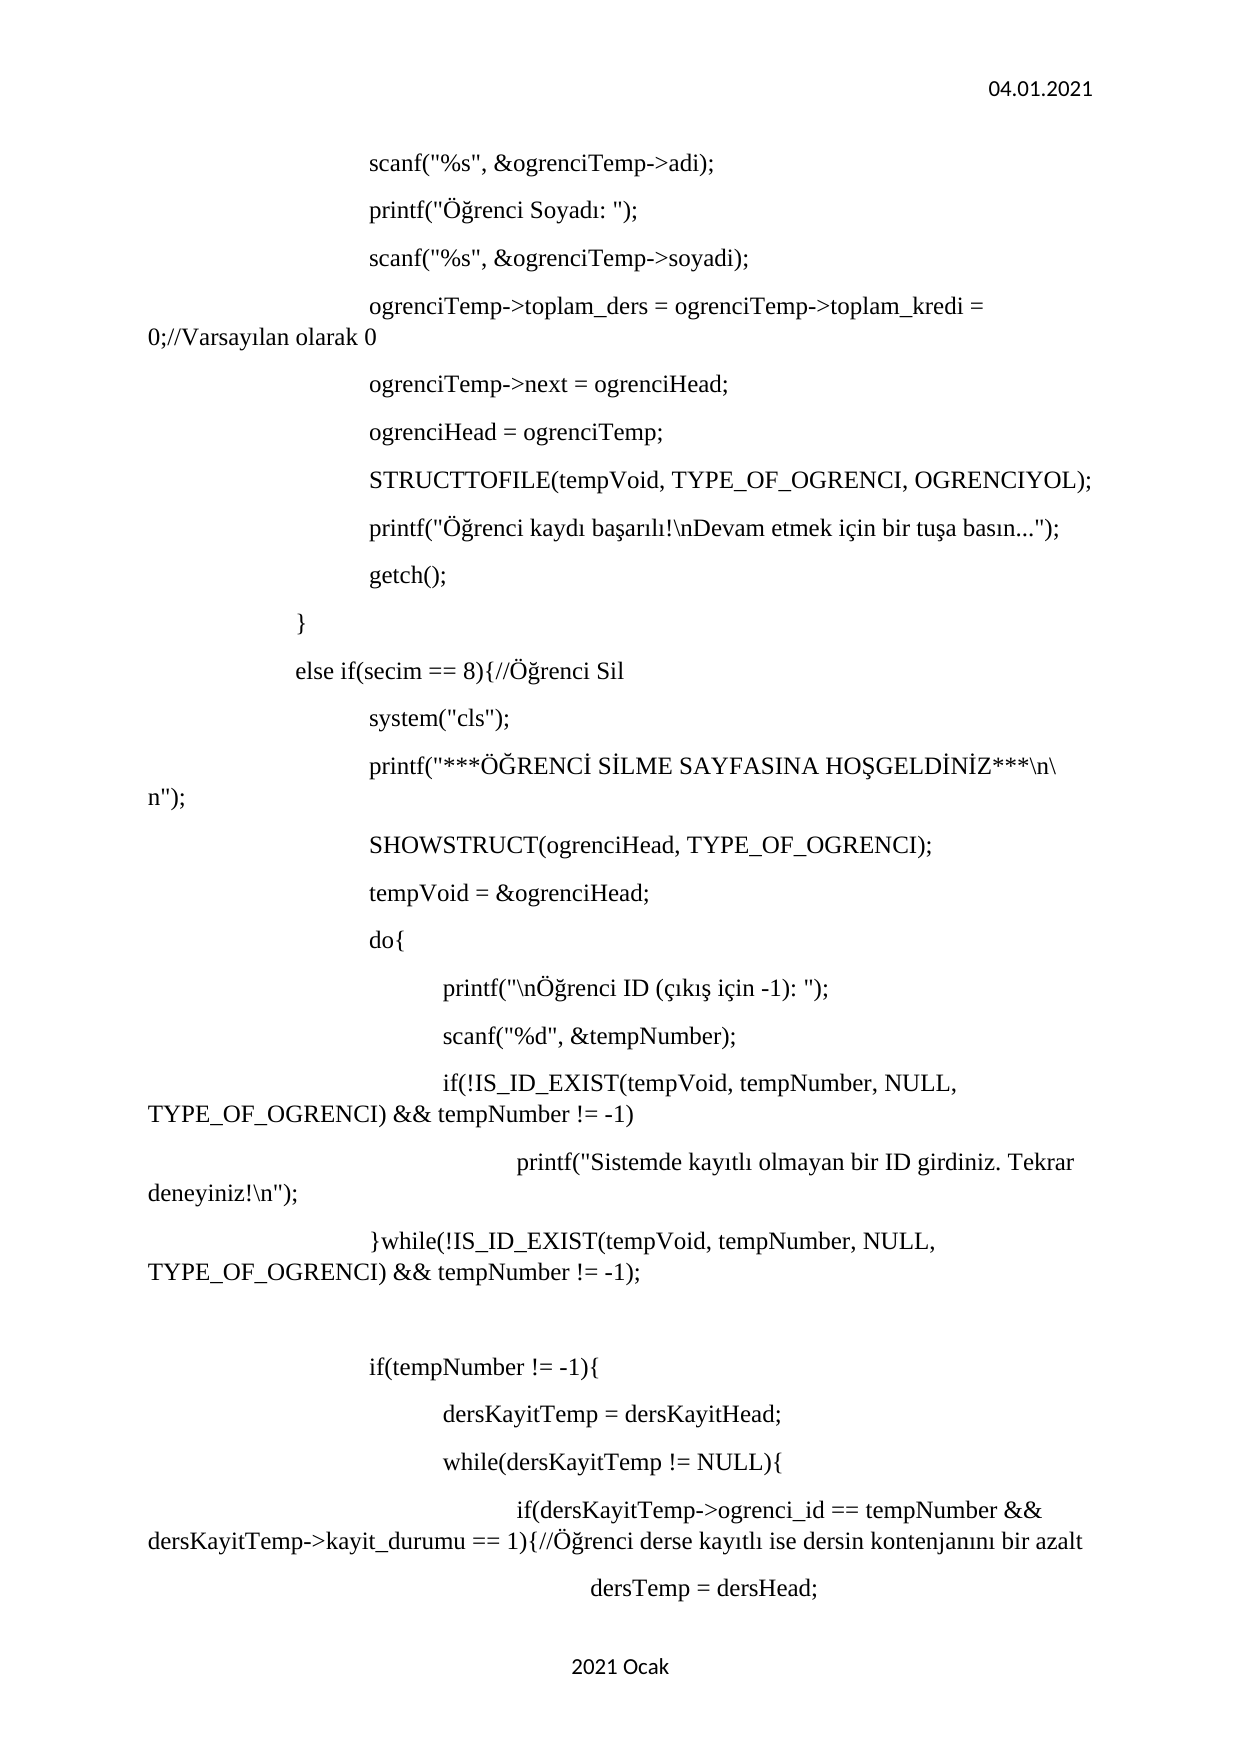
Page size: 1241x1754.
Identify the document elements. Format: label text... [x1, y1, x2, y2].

text scanf("%s", &ogrenciTemp->soyadi); [148, 243, 1093, 272]
text printf("Sistemde kayıtlı olmayan bir ID girdiniz. Tekrar deneyiniz!\n"); [148, 1147, 1093, 1207]
text tempVoid = &ogrenciHead; [148, 878, 1093, 906]
text STRUCTTOFILE(tempVoid, TYPE_OF_OGRENCI, OGRENCIYOL); [148, 465, 1093, 494]
text do{ [148, 925, 1093, 954]
text getch(); [148, 560, 1093, 589]
text system("cls"); [148, 703, 1093, 732]
text ogrenciHead = ogrenciTemp; [148, 417, 1093, 446]
text if(!IS_ID_EXIST(tempVoid, tempNumber, NULL, TYPE_OF_OGRENCI) && tempNumber != -1) [148, 1068, 1093, 1128]
text SHOWSTRUCT(ogrenciHead, TYPE_OF_OGRENCI); [148, 830, 1093, 859]
text while(dersKayitTemp != NULL){ [148, 1447, 1093, 1476]
text dersTemp = dersHead; [148, 1573, 1093, 1602]
text ogrenciTemp->next = ogrenciHead; [148, 369, 1093, 398]
text if(dersKayitTemp->ogrenci_id == tempNumber && dersKayitTemp->kayit_durumu == 1){//Öğrenci derse kayıtlı ise dersin kontenjanını bir azalt [148, 1495, 1093, 1554]
text printf("Öğrenci Soyadı: "); [148, 195, 1093, 224]
text scanf("%d", &tempNumber); [148, 1021, 1093, 1049]
text ogrenciTemp->toplam_ders = ogrenciTemp->toplam_kredi = 0;//Varsayılan olarak 0 [148, 291, 1093, 351]
text dersKayitTemp = dersKayitHead; [148, 1399, 1093, 1428]
text printf("Öğrenci kaydı başarılı!\nDevam etmek için bir tuşa basın..."); [148, 513, 1093, 541]
text }while(!IS_ID_EXIST(tempVoid, tempNumber, NULL, TYPE_OF_OGRENCI) && tempNumber != -1); [148, 1226, 1093, 1286]
text else if(secim == 8){//Öğrenci Sil [148, 656, 1093, 684]
text scanf("%s", &ogrenciTemp->adi); [148, 148, 1093, 176]
text } [148, 608, 1093, 637]
text printf("\nÖğrenci ID (çıkış için -1): "); [148, 973, 1093, 1002]
text printf("***ÖĞRENCİ SİLME SAYFASINA HOŞGELDİNİZ***\n\n"); [148, 751, 1093, 811]
text if(tempNumber != -1){ [148, 1352, 1093, 1380]
